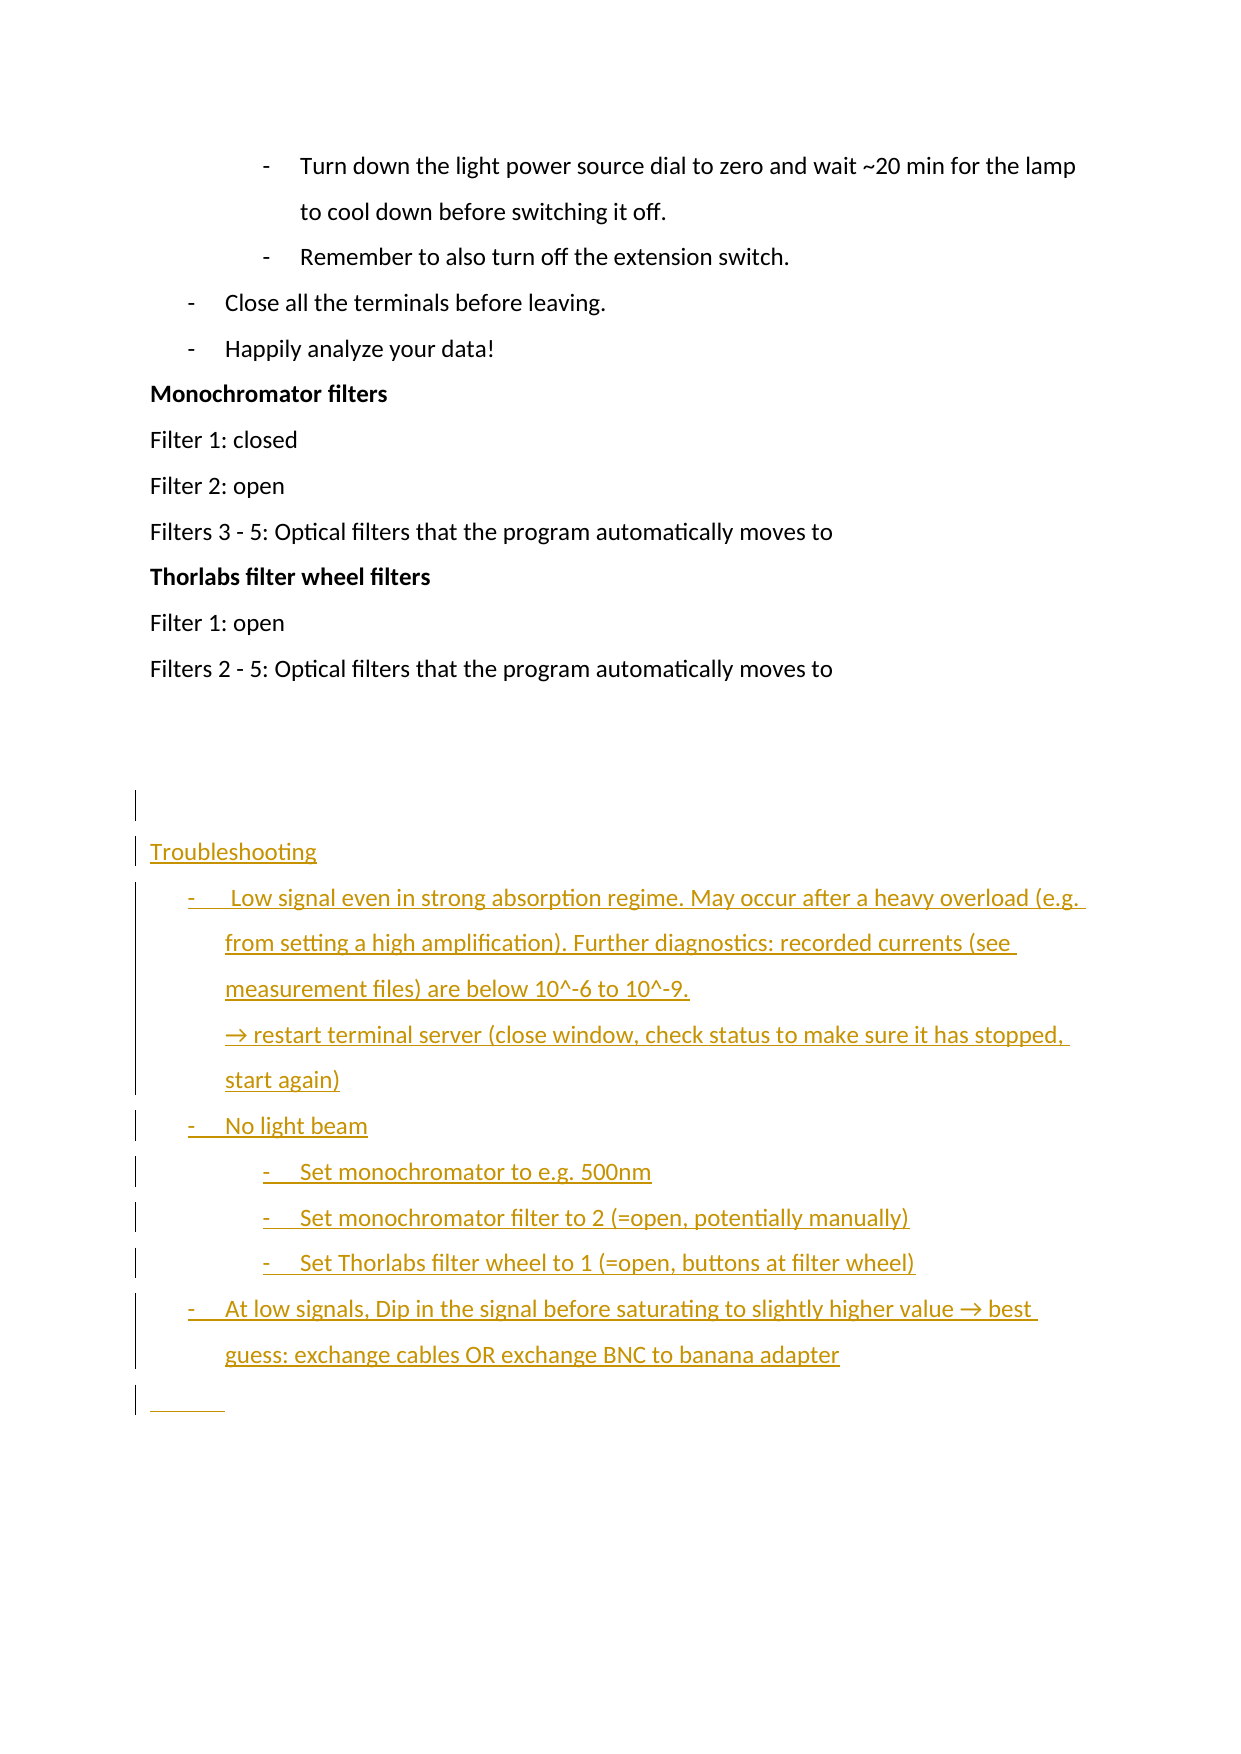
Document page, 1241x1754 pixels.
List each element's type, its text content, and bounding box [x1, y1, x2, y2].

text Filter 1: open [150, 607, 1090, 638]
text Filter 2: open [150, 470, 1090, 501]
text Thorlabs filter wheel filters [150, 562, 1090, 592]
list Turn down the light power source dial to zero and wait ~20 min for the lamp to cool down before switching it off. [262, 150, 1090, 226]
text Filters 2 - 5: Optical filters that the program automatically moves to [150, 653, 1090, 683]
text Filter 1: closed [150, 424, 1090, 455]
list Happily analyze your data! [187, 333, 1090, 363]
text Monochromator filters [150, 379, 1090, 409]
list Close all the terminals before leaving. [187, 287, 1090, 318]
text Filters 3 - 5: Optical filters that the program automatically moves to [150, 516, 1090, 546]
list Remember to also turn off the extension switch. [262, 241, 1090, 272]
